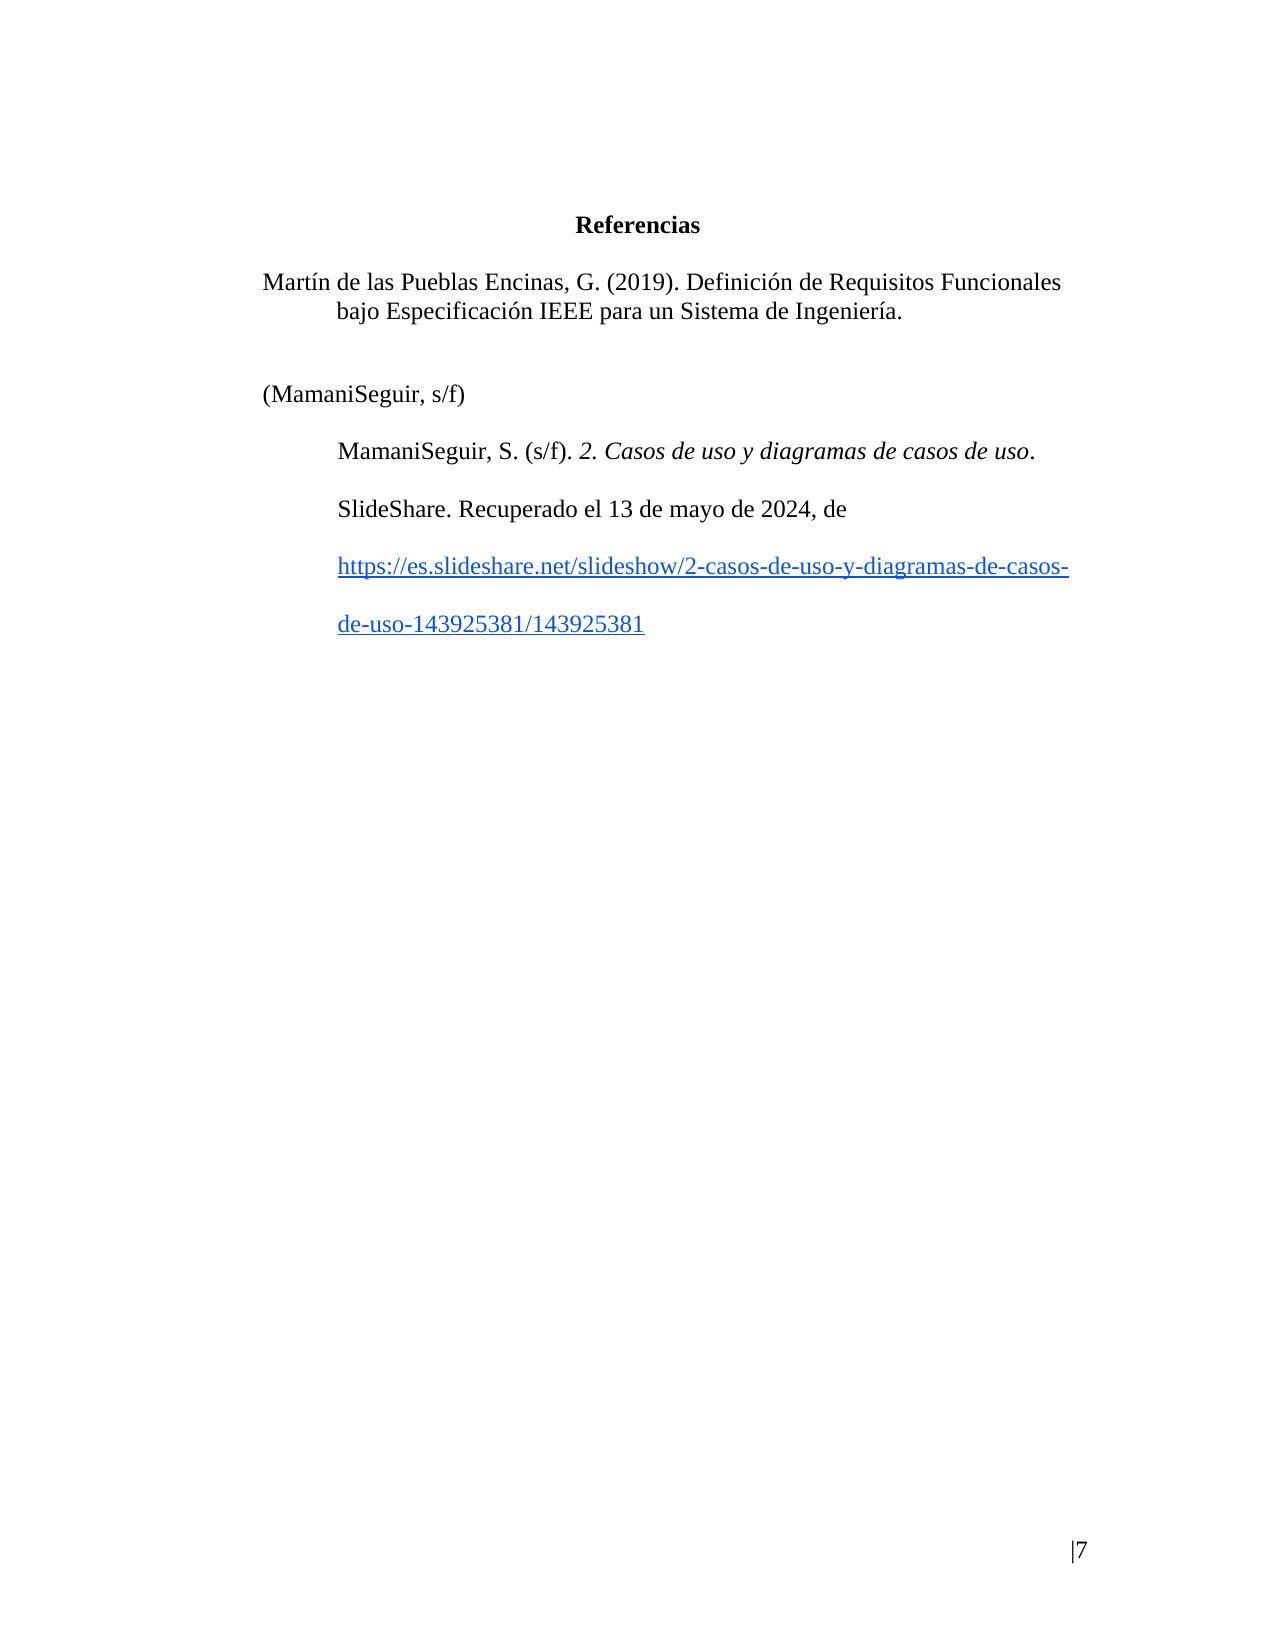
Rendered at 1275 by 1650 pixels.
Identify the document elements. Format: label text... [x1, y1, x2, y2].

subtitle Referencias [187, 210, 1087, 239]
text (MamaniSeguir, s/f) MamaniSeguir, S. (s/f). 2. Casos de uso y diagramas de casos de uso. SlideShare. Recuperado el 13 de mayo de 2024, de https://es.slideshare.net/slideshow/2-casos-de-uso-y-diagramas-de-casos-de-uso-143925381/143925381 [262, 379, 1087, 637]
text Martín de las Pueblas Encinas, G. (2019). Definición de Requisitos Funcionales bajo Especificación IEEE para un Sistema de Ingeniería. [262, 267, 1087, 325]
